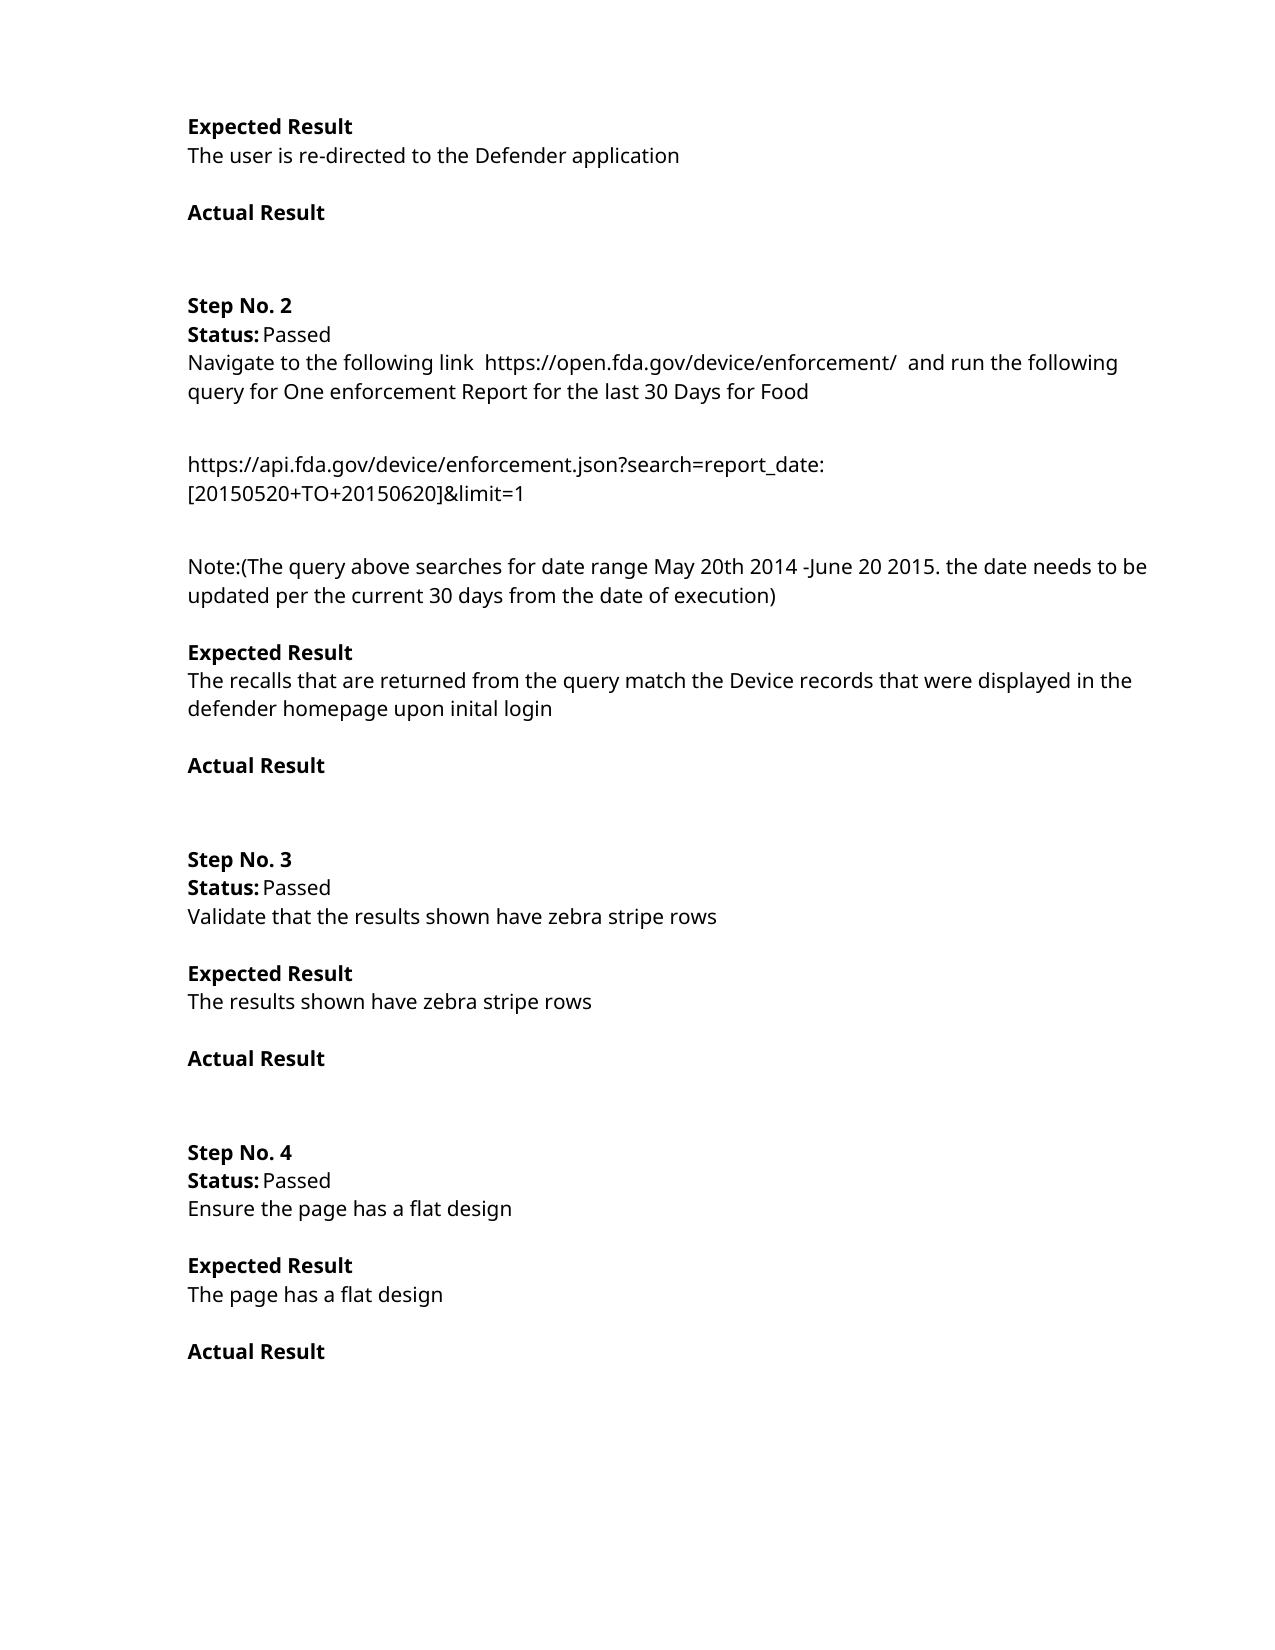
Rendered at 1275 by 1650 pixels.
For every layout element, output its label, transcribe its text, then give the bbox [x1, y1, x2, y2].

text https://api.fda.gov/device/enforcement.json?search=report_date:[20150520+TO+20150620]&limit=1 [187, 450, 1162, 507]
text Step No. 4 Status: Passed Ensure the page has a flat design Expected Result The page has a flat design Actual Result [187, 1081, 1162, 1365]
text Step No. 2 Status: Passed Navigate to the following link https://open.fda.gov/device/enforcement/ and run the following query for One enforcement Report for the last 30 Days for Food [187, 234, 1162, 405]
text Step No. 3 Status: Passed Validate that the results shown have zebra stripe rows Expected Result The results shown have zebra stripe rows Actual Result [187, 788, 1162, 1072]
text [187, 112, 1162, 226]
text Note:(The query above searches for date range May 20th 2014 -June 20 2015. the date needs to be updated per the current 30 days from the date of execution) Expected Result The recalls that are returned from the query match the Device records that were displayed in the defender homepage upon inital login Actual Result [187, 552, 1162, 780]
